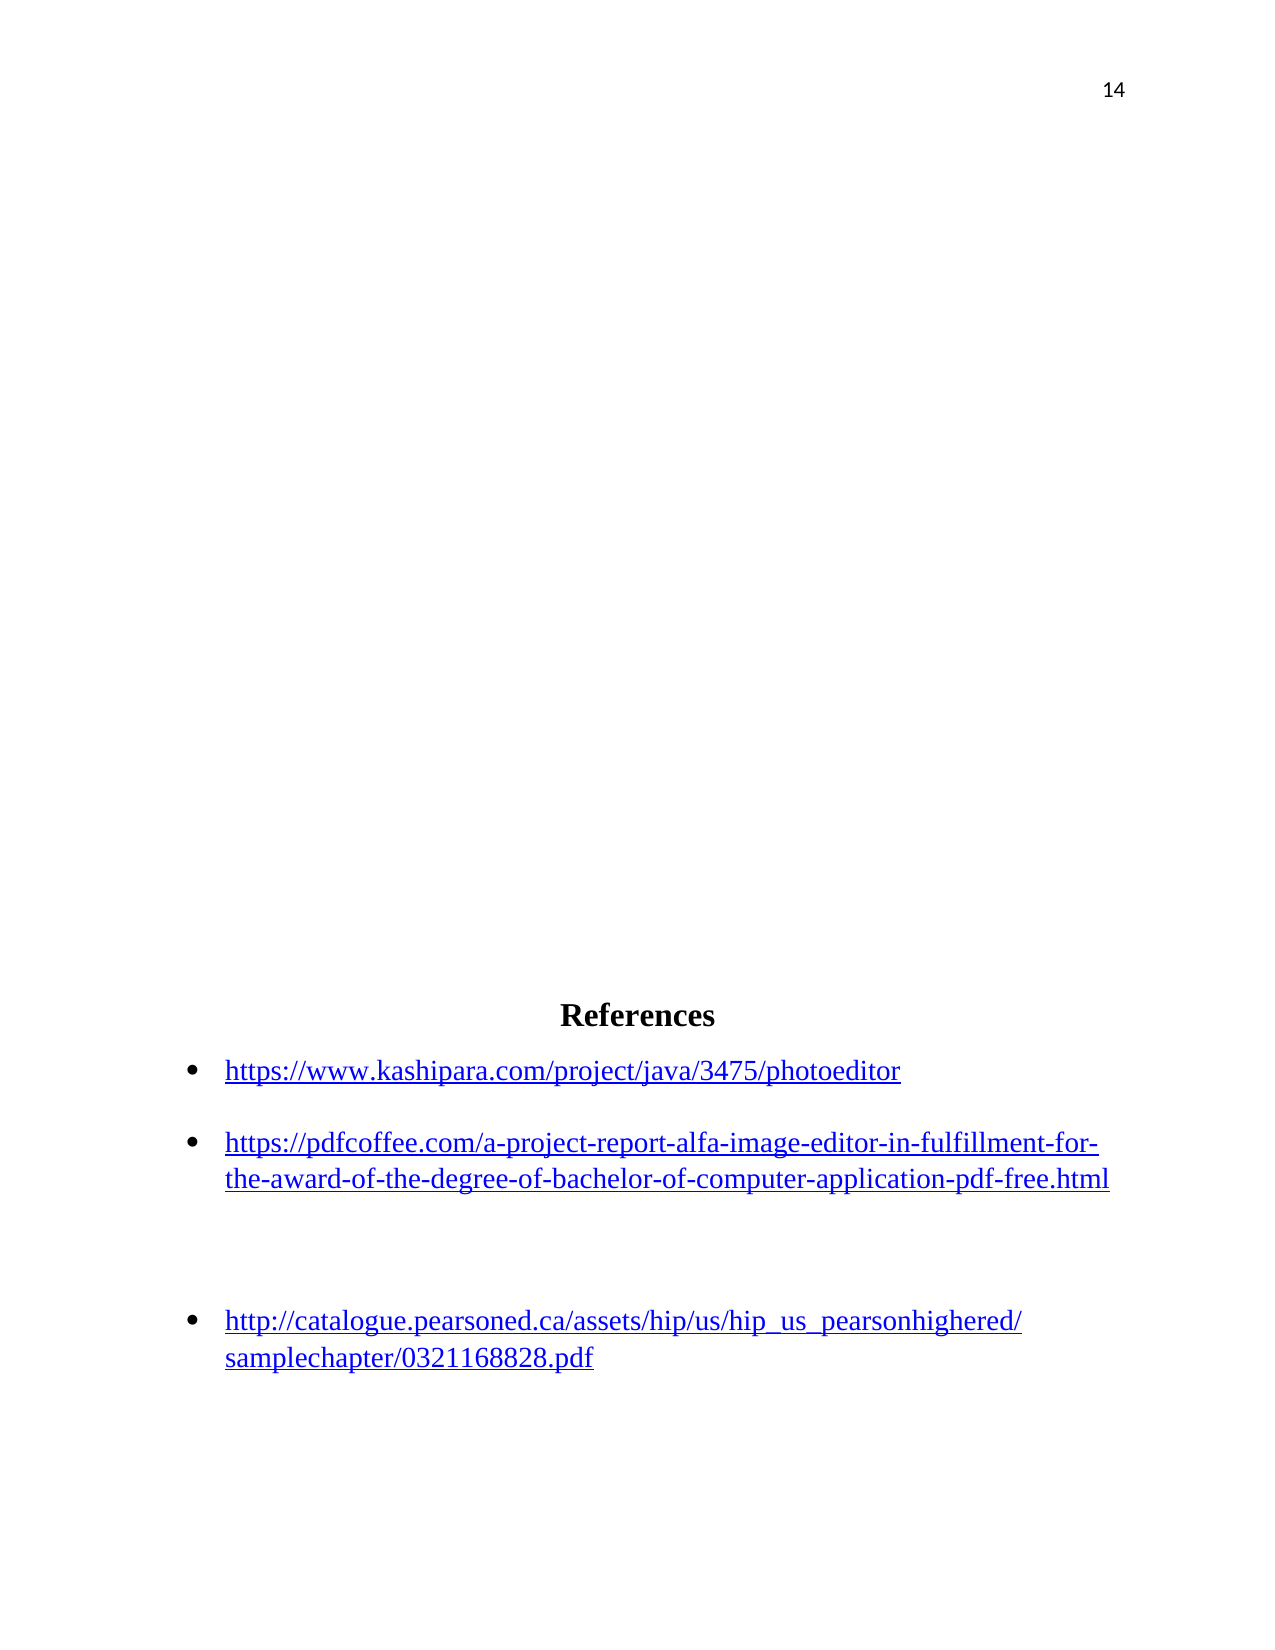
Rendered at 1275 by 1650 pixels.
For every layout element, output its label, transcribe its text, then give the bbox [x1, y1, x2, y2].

list https://pdfcoffee.com/a-project-report-alfa-image-editor-in-fulfillment-for-the-award-of-the-degree-of-bachelor-of-computer-application-pdf-free.html [187, 1125, 1125, 1195]
list http://catalogue.pearsoned.ca/assets/hip/us/hip_us_pearsonhighered/samplechapter/0321168828.pdf [187, 1303, 1125, 1373]
text References [150, 995, 1125, 1033]
list https://www.kashipara.com/project/java/3475/photoeditor [187, 1053, 1125, 1087]
